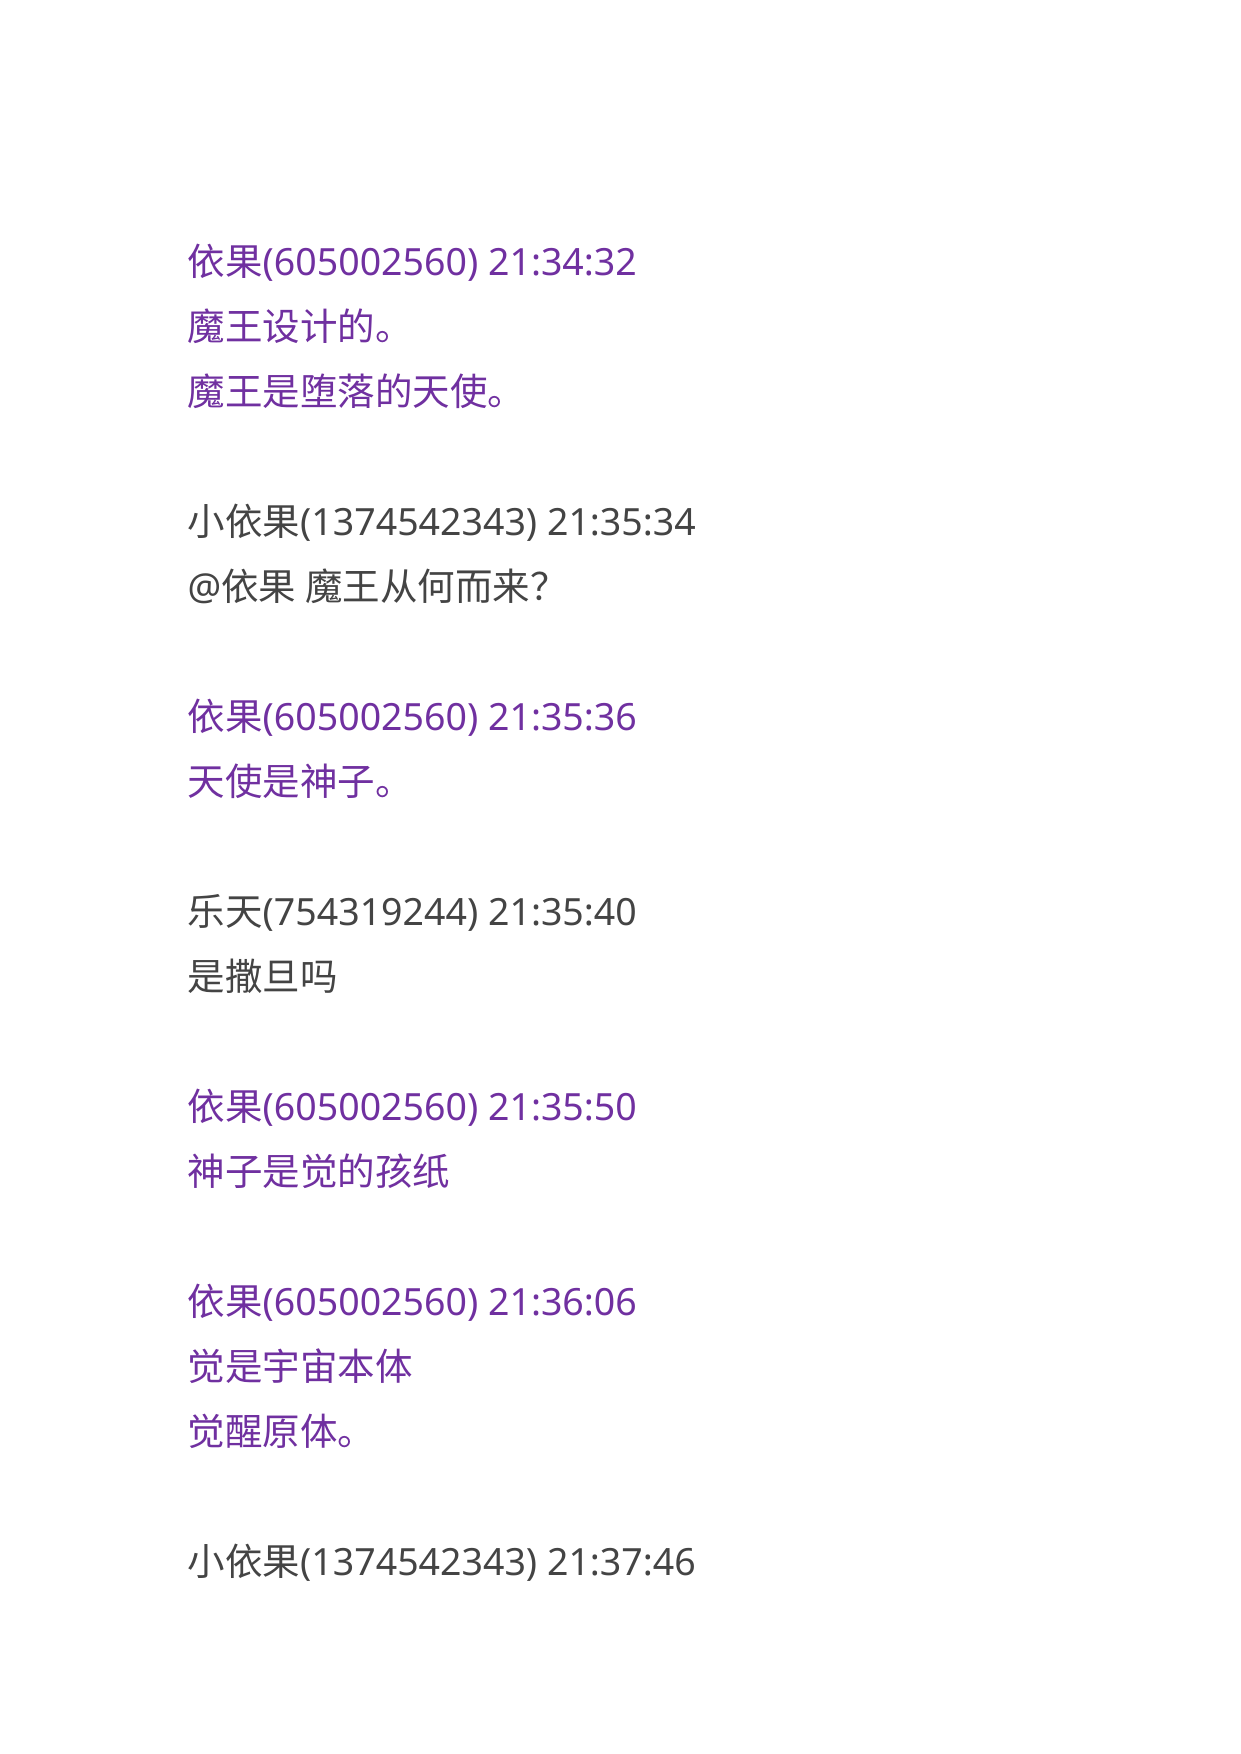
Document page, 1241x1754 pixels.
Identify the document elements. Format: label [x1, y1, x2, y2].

text [187, 162, 1053, 1592]
